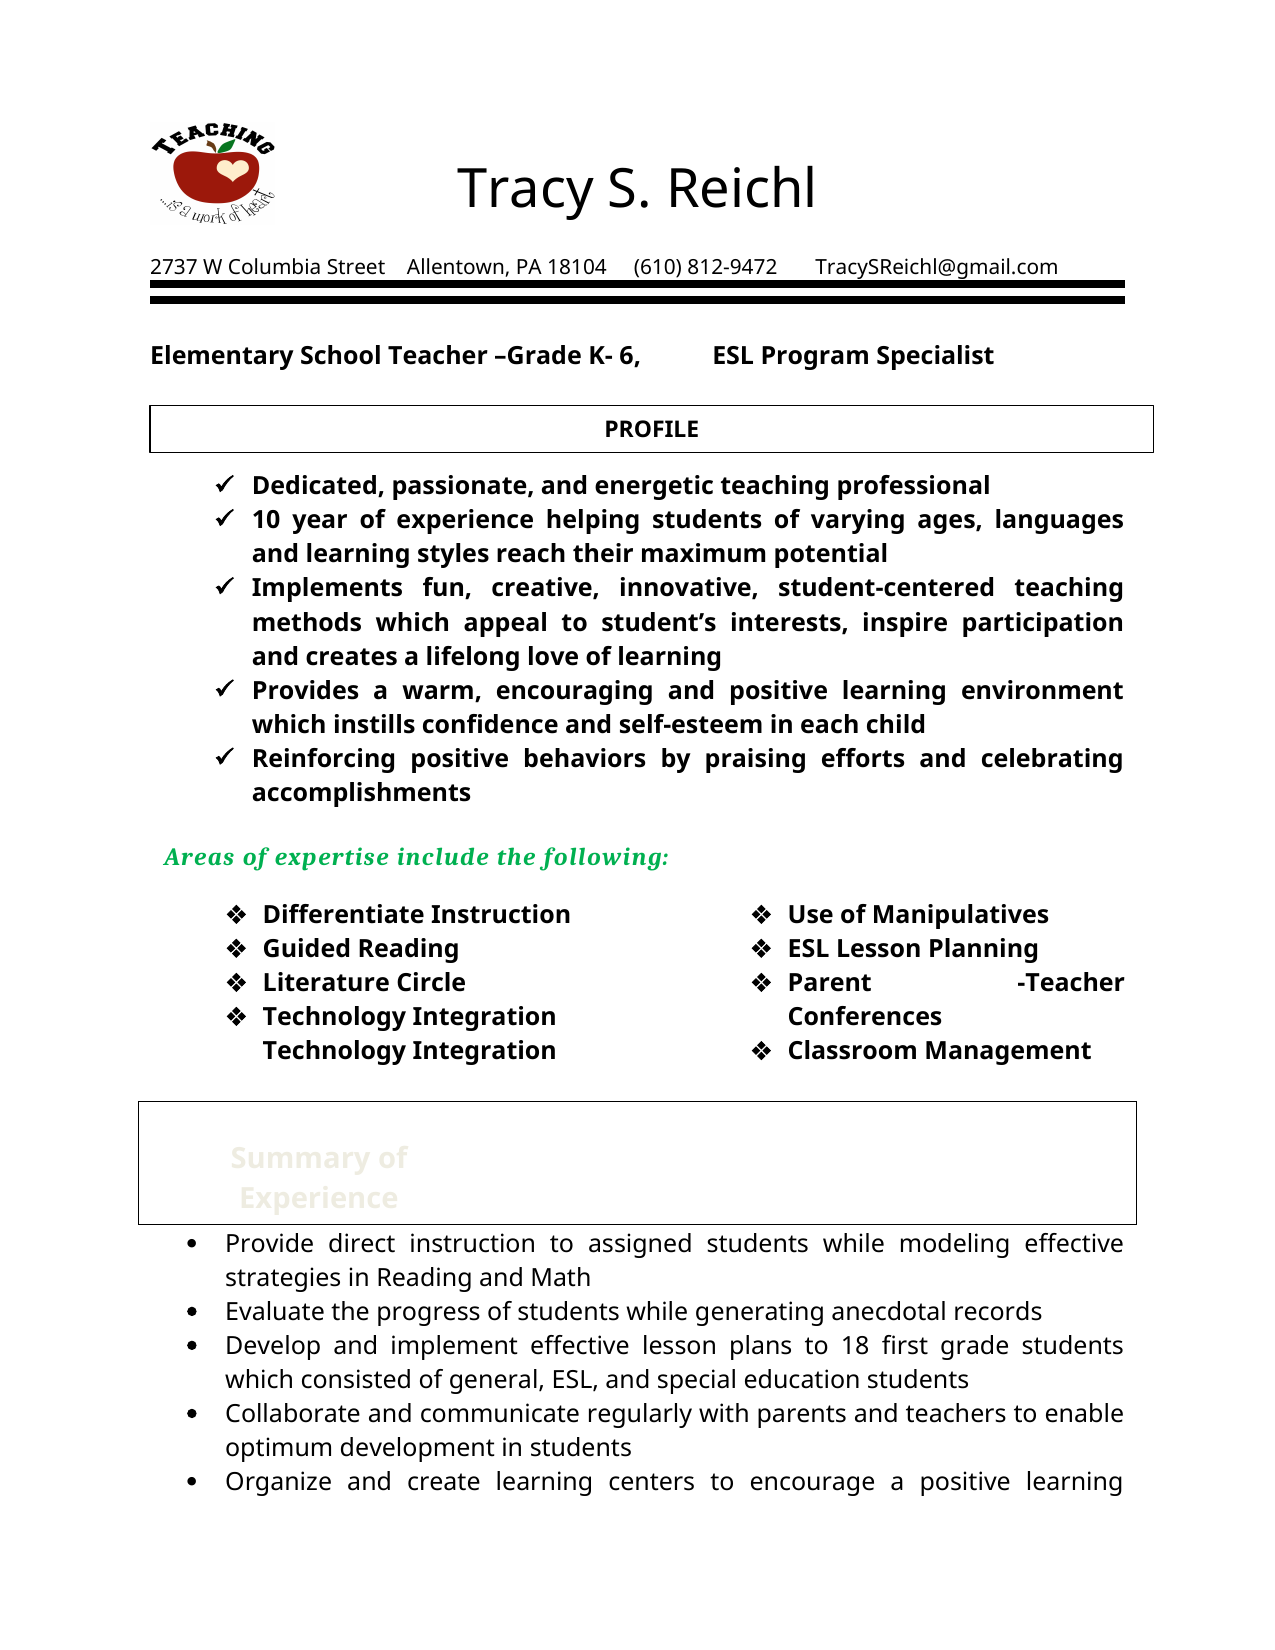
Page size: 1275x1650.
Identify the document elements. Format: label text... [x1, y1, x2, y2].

list Provides a warm, encouraging and positive learning environment which instills confidence and self-esteem in each child [214, 672, 1125, 740]
list Differentiate Instruction [225, 896, 600, 931]
list Literature Circle [225, 964, 600, 999]
list Parent -Teacher Conferences [750, 964, 1125, 1033]
table_header [139, 1102, 1136, 1224]
list Guided Reading [225, 931, 600, 964]
text Tracy S. Reichl [275, 150, 1125, 224]
list Collaborate and communicate regularly with parents and teachers to enable optimum development in students [187, 1396, 1125, 1464]
list ESL Lesson Planning [750, 931, 1125, 964]
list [187, 1464, 1125, 1498]
list Develop and implement effective lesson plans to 18 first grade students which consisted of general, ESL, and special education students [187, 1327, 1125, 1396]
list Use of Manipulatives [750, 896, 1125, 931]
list Provide direct instruction to assigned students while modeling effective strategies in Reading and Math [187, 1225, 1125, 1293]
picture [150, 122, 275, 225]
list Technology Integration * Technology Integration [225, 999, 600, 1067]
list Evaluate the progress of students while generating anecdotal records [187, 1293, 1125, 1327]
text 2737 W Columbia Street Allentown, PA 18104 (610) 812-9472 TracySReichl@gmail.com [150, 252, 1125, 280]
list Reinforcing positive behaviors by praising efforts and celebrating accomplishments [214, 740, 1125, 808]
list 10 year of experience helping students of varying ages, languages and learning styles reach their maximum potential [214, 502, 1125, 570]
list Dedicated, passionate, and energetic teaching professional [214, 468, 1125, 502]
list Implements fun, creative, innovative, student-centered teaching methods which appeal to student’s interests, inspire participation and creates a lifelong love of learning [214, 570, 1125, 672]
list Classroom Management [750, 1033, 1125, 1067]
subtitle Areas of expertise include the following: [150, 843, 1125, 871]
text Elementary School Teacher –Grade K- 6, ESL Program Specialist [150, 338, 1125, 372]
